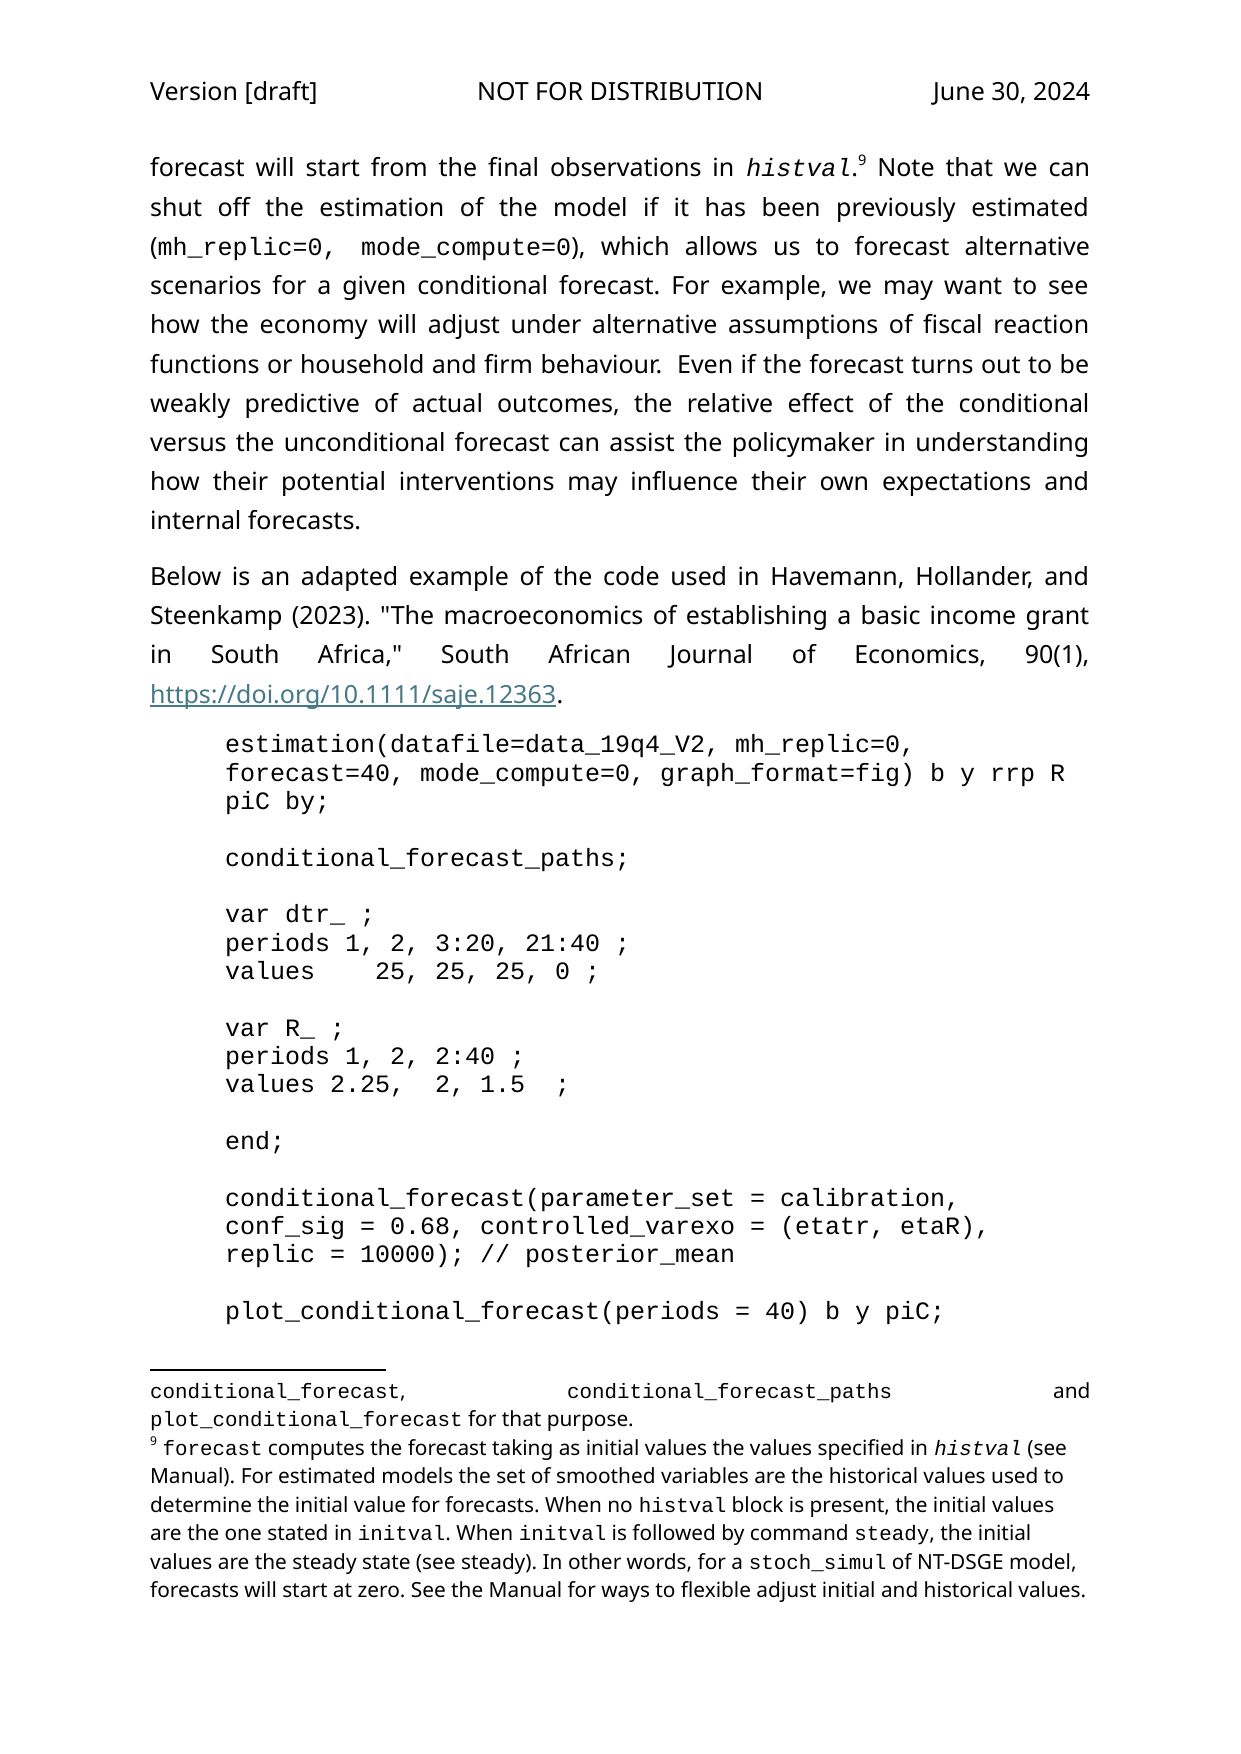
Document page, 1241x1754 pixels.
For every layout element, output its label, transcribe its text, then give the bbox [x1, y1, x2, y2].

text periods 1, 2, 2:40 ; [225, 1044, 1090, 1072]
text values 2.25, 2, 1.5 ; [225, 1072, 1090, 1100]
text values 25, 25, 25, 0 ; [225, 959, 1090, 987]
text end; [225, 1129, 1090, 1157]
text conditional_forecast_paths; [225, 845, 1090, 874]
text conditional_forecast(parameter_set = calibration, conf_sig = 0.68, controlled_varexo = (etatr, etaR), replic = 10000); // posterior_mean [225, 1185, 1090, 1270]
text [150, 150, 1090, 537]
text plot_conditional_forecast(periods = 40) b y piC; [150, 1299, 1090, 1327]
text var R_ ; [225, 1015, 1090, 1044]
text var dtr_ ; [225, 902, 1090, 930]
text estimation(datafile=data_19q4_V2, mh_replic=0, forecast=40, mode_compute=0, graph_format=fig) b y rrp R piC by; [225, 732, 1090, 817]
text Below is an adapted example of the code used in Havemann, Hollander, and Steenkamp (2023). "The macroeconomics of establishing a basic income grant in South Africa," South African Journal of Economics, 90(1), https://doi.org/10.1111/saje.12363. [150, 559, 1090, 710]
text periods 1, 2, 3:20, 21:40 ; [225, 930, 1090, 959]
